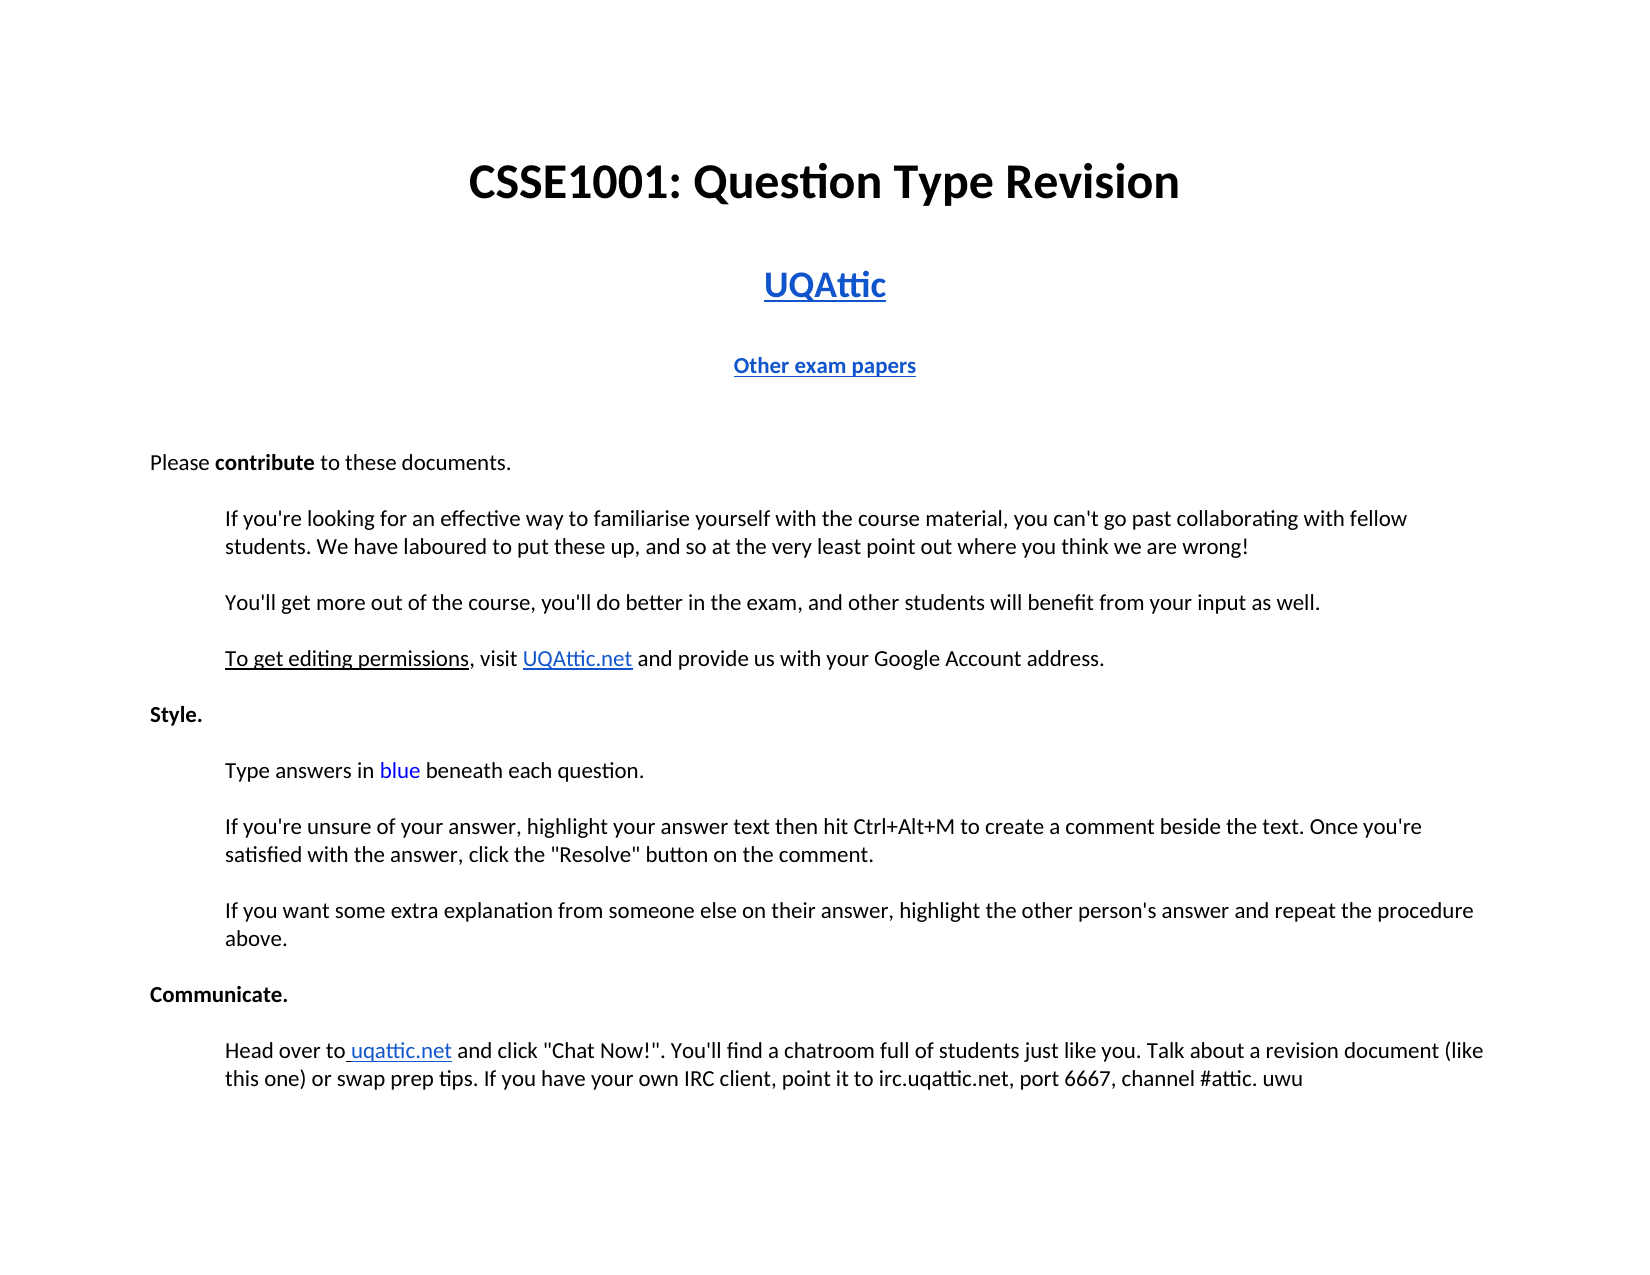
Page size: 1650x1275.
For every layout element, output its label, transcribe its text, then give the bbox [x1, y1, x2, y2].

title CSSE1001: Question Type Revision [150, 150, 1500, 211]
text Style. [150, 700, 1500, 728]
text If you're looking for an effective way to familiarise yourself with the course material, you can't go past collaborating with fellow students. We have laboured to put these up, and so at the very least point out where you think we are wrong! [225, 504, 1500, 560]
text Please contribute to these documents. [150, 448, 1500, 476]
text If you want some extra explanation from someone else on their answer, highlight the other person's answer and repeat the procedure above. [225, 896, 1500, 952]
title UQAttic [150, 261, 1500, 307]
text If you're unsure of your answer, highlight your answer text then hit Ctrl+Alt+M to create a comment beside the text. Once you're satisfied with the answer, click the "Resolve" button on the comment. [225, 812, 1500, 868]
text You'll get more out of the course, you'll do better in the exam, and other students will benefit from your input as well. [225, 588, 1500, 616]
text To get editing permissions, visit UQAttic.net and provide us with your Google Account address. [225, 644, 1500, 672]
text Type answers in blue beneath each question. [225, 756, 1500, 784]
text Communicate. [150, 981, 1500, 1008]
text Head over to uqattic.net and click "Chat Now!". You'll find a chatroom full of students just like you. Talk about a revision document (like this one) or swap prep tips. If you have your own IRC client, point it to irc.uqattic.net, port 6667, channel #attic. uwu [225, 1037, 1500, 1093]
text Other exam papers [150, 352, 1500, 379]
